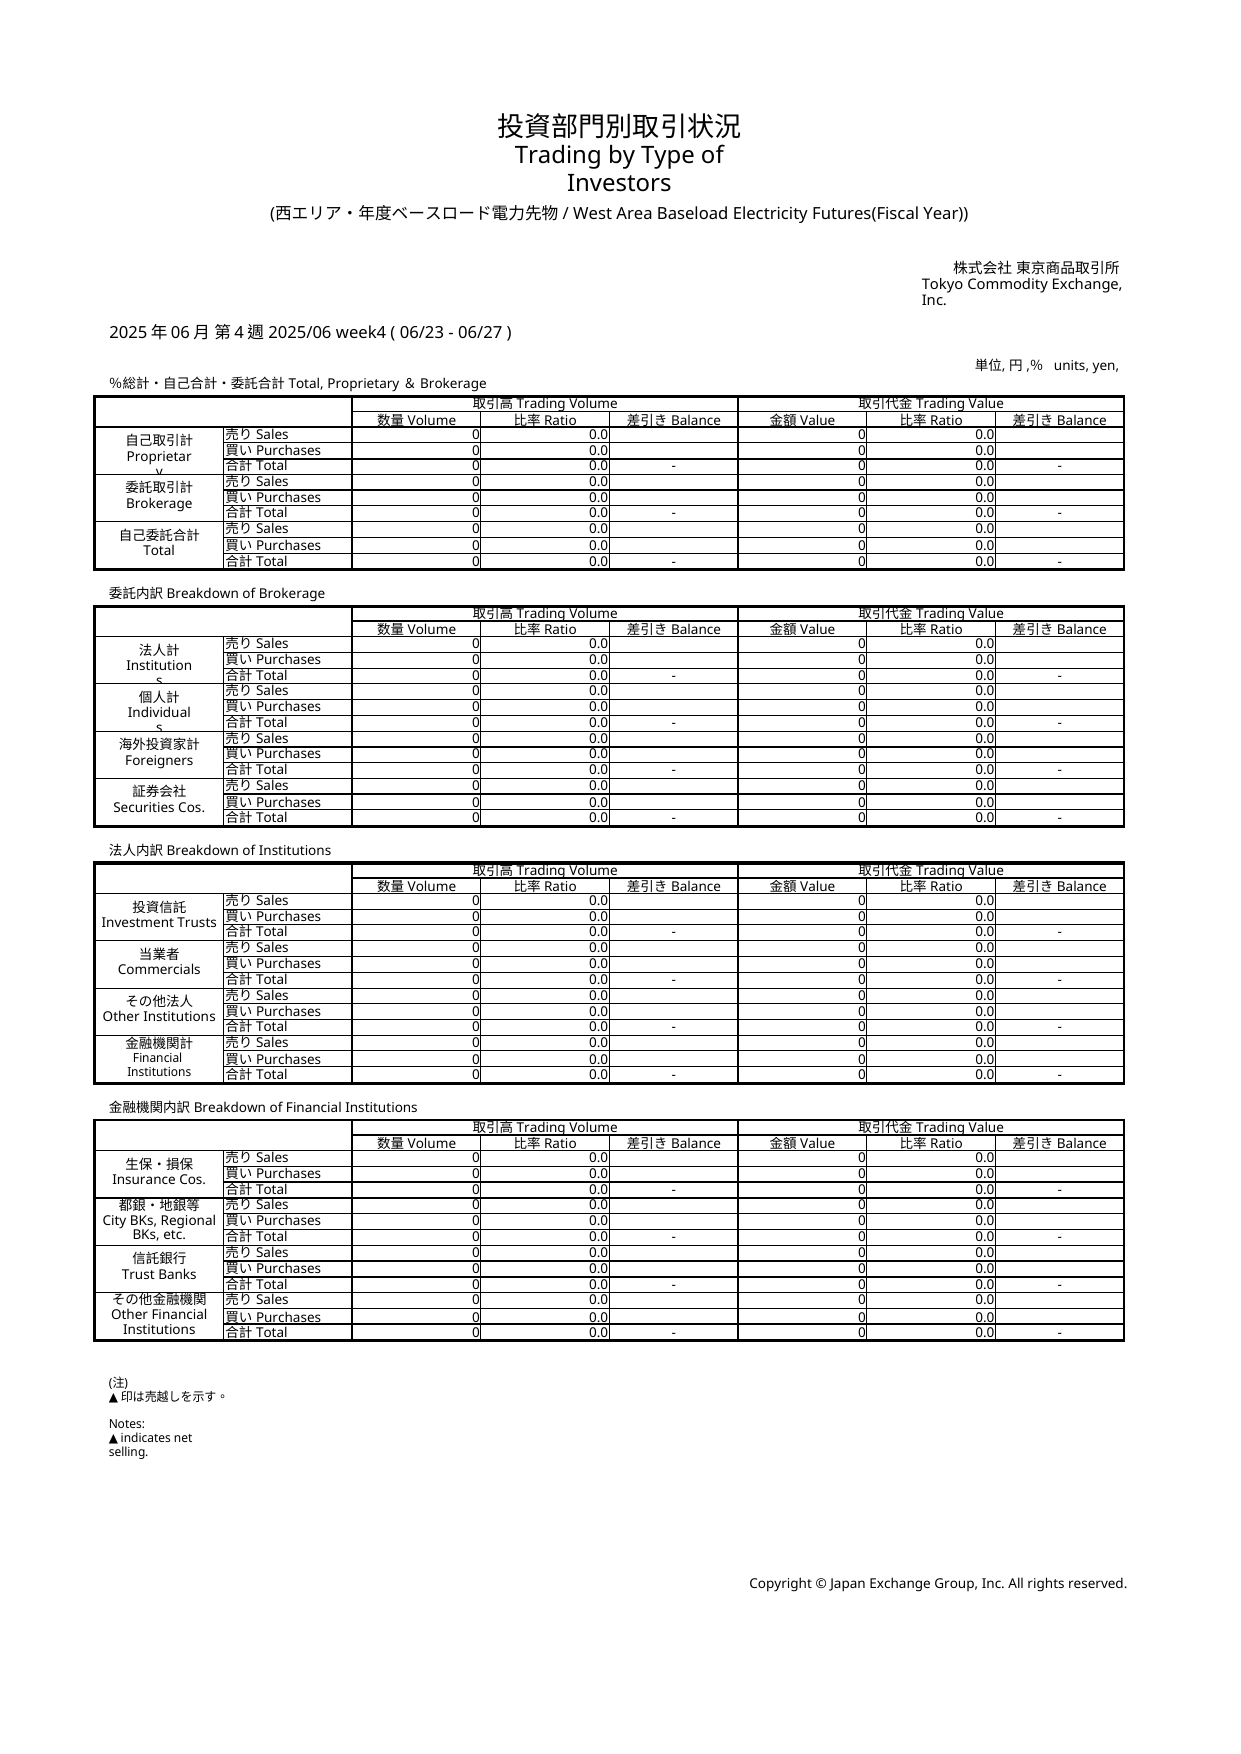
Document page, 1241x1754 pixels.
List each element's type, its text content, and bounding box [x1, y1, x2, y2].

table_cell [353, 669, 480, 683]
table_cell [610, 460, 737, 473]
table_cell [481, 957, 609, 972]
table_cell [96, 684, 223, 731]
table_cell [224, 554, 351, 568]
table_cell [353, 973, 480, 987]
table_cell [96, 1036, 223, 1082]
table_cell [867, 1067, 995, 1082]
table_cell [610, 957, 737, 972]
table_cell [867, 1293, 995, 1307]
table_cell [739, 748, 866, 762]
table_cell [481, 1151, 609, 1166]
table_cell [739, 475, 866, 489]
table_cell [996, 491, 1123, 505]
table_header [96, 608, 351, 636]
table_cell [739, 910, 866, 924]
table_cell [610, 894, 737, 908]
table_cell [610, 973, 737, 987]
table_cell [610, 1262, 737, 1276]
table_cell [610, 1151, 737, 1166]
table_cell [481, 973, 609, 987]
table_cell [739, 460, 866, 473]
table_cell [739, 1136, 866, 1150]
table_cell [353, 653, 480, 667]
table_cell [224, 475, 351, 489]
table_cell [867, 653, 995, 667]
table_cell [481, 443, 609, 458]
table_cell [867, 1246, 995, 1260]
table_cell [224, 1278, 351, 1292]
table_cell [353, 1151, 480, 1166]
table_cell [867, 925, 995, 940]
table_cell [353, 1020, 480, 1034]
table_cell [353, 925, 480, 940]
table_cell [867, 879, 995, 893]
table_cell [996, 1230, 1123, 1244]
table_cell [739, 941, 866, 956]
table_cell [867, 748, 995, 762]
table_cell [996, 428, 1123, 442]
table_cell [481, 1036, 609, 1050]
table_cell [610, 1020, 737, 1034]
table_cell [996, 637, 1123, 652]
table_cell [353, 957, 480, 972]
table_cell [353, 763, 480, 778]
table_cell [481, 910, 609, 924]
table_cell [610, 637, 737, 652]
text 株式会社 東京商品取引所 Tokyo Commodity Exchange, Inc. [922, 261, 1134, 309]
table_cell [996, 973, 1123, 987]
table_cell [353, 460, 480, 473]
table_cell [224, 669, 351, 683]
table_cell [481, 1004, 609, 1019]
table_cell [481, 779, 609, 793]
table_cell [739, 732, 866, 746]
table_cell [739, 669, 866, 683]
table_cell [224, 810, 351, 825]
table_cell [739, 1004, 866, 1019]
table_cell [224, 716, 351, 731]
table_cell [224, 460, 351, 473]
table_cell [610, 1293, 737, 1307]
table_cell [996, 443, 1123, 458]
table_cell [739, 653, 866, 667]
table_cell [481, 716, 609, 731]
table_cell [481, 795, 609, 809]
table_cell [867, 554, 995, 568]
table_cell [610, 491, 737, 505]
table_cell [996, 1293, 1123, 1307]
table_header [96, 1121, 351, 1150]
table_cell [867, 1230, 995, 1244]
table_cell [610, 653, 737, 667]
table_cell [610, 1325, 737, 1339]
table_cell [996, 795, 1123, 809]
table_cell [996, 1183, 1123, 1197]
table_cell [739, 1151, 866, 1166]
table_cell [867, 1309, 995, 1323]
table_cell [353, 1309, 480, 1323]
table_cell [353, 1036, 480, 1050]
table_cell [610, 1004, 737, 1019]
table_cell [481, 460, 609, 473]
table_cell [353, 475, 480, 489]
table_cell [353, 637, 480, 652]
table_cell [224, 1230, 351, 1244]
text (注) ▲印は売越しを示す。 [108, 1377, 234, 1404]
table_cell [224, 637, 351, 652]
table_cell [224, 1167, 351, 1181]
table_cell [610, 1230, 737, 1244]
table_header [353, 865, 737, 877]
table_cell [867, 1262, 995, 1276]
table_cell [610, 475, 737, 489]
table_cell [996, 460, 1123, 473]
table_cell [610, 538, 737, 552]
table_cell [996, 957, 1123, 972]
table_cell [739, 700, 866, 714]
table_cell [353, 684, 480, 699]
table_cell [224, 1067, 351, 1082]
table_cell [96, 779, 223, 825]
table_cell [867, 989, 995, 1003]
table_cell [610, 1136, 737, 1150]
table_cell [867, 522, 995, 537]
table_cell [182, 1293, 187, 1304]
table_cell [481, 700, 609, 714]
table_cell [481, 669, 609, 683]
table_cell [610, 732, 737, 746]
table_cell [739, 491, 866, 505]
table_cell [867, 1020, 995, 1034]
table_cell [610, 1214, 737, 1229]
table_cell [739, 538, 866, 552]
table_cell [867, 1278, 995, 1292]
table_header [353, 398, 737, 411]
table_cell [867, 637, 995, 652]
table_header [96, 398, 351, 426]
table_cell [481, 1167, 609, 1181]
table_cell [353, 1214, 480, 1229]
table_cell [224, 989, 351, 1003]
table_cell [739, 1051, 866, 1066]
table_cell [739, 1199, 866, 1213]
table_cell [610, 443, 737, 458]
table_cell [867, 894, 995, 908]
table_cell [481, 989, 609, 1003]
text 委託内訳 Breakdown of Brokerage [109, 588, 1134, 601]
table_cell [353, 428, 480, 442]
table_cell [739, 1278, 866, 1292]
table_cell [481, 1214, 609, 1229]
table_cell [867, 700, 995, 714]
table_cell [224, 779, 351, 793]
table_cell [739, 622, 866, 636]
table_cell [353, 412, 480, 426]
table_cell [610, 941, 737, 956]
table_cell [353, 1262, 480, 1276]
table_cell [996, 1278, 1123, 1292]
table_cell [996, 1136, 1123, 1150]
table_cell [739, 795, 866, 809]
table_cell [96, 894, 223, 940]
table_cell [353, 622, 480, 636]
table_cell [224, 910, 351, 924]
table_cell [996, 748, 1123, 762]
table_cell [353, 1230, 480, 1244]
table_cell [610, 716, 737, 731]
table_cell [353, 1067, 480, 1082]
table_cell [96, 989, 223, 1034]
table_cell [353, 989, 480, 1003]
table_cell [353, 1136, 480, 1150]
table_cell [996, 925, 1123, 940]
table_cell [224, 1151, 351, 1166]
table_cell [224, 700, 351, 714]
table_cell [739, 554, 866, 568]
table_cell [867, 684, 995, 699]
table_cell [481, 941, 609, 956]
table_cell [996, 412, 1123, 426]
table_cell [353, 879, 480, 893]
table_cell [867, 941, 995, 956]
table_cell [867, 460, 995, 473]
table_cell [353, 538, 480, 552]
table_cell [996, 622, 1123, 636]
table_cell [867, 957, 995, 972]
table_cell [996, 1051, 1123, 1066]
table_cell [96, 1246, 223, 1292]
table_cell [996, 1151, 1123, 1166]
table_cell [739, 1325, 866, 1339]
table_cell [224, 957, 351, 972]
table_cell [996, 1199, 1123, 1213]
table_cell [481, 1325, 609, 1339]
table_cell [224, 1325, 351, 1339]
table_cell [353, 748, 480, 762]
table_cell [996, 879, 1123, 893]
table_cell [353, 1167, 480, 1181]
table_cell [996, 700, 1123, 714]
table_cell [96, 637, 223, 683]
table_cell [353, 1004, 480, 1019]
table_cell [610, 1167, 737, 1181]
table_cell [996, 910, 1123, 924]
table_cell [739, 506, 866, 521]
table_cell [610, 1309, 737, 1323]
text 法人内訳 Breakdown of Institutions [109, 845, 1134, 858]
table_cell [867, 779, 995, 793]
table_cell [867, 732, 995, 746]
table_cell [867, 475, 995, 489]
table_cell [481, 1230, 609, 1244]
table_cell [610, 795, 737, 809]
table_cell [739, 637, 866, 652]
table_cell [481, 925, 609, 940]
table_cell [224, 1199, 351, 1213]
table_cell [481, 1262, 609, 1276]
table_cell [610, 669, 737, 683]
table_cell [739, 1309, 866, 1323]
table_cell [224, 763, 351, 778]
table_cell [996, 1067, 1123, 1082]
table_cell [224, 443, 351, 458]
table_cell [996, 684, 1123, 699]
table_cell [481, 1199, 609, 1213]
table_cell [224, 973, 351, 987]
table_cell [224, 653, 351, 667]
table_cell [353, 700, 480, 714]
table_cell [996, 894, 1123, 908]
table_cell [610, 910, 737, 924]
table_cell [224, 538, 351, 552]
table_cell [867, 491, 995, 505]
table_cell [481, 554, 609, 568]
text Copyright © Japan Exchange Group, Inc. All rights reserved. [104, 1578, 1127, 1592]
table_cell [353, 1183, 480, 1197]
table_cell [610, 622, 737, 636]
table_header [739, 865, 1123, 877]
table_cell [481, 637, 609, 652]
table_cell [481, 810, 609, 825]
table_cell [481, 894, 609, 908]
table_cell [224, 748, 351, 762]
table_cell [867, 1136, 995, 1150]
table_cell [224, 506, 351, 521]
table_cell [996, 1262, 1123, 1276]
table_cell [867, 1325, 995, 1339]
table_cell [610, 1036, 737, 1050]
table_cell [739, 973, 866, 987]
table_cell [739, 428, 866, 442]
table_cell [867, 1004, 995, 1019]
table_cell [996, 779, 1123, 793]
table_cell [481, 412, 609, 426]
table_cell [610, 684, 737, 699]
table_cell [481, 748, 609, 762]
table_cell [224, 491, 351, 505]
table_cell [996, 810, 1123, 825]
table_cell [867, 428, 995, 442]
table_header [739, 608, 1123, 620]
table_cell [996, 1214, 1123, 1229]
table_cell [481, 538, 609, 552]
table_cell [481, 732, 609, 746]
text 2025年06月 第4週 2025/06 week4 ( 06/23 - 06/27 ) [109, 326, 1134, 342]
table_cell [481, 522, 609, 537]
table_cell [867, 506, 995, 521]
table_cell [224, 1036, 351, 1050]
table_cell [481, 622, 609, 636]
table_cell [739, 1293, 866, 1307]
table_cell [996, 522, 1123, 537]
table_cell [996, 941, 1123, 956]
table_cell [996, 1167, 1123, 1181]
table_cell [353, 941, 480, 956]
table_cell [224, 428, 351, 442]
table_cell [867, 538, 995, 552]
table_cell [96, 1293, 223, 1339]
text 金融機関内訳 Breakdown of Financial Institutions [109, 1102, 1134, 1115]
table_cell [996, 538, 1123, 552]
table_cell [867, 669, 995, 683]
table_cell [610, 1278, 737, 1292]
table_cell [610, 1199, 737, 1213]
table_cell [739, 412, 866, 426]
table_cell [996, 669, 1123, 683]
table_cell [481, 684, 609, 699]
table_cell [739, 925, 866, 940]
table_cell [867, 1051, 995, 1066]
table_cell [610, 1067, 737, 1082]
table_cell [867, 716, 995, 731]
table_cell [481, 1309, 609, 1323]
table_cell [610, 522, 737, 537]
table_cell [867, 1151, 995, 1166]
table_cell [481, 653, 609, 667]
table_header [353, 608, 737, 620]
text Notes: ▲indicates net selling. [108, 1418, 234, 1459]
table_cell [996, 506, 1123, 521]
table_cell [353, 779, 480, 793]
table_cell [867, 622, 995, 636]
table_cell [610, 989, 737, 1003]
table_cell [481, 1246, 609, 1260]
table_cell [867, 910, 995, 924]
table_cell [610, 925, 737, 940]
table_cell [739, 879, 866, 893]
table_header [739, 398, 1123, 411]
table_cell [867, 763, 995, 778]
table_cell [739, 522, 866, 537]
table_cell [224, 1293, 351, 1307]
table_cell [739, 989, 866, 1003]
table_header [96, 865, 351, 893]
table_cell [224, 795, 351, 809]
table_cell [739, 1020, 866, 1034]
text (西エリア・年度ベースロード電力先物 / West Area Baseload Electricity Futures(Fiscal Year)) [104, 206, 1134, 223]
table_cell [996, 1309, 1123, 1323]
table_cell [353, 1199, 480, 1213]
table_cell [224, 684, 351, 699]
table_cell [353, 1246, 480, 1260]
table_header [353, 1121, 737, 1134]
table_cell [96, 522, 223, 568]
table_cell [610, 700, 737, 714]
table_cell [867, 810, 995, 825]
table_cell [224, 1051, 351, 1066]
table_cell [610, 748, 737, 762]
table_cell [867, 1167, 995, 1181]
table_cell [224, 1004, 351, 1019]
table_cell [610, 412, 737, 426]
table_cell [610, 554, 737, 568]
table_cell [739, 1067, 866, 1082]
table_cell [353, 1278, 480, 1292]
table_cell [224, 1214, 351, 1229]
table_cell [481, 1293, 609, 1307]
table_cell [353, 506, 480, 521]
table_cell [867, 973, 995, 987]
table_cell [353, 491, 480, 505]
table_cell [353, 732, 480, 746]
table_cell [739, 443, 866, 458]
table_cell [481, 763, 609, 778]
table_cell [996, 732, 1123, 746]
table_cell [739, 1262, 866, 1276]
text 投資部門別取引状況 Trading by Type of Investors [464, 114, 774, 196]
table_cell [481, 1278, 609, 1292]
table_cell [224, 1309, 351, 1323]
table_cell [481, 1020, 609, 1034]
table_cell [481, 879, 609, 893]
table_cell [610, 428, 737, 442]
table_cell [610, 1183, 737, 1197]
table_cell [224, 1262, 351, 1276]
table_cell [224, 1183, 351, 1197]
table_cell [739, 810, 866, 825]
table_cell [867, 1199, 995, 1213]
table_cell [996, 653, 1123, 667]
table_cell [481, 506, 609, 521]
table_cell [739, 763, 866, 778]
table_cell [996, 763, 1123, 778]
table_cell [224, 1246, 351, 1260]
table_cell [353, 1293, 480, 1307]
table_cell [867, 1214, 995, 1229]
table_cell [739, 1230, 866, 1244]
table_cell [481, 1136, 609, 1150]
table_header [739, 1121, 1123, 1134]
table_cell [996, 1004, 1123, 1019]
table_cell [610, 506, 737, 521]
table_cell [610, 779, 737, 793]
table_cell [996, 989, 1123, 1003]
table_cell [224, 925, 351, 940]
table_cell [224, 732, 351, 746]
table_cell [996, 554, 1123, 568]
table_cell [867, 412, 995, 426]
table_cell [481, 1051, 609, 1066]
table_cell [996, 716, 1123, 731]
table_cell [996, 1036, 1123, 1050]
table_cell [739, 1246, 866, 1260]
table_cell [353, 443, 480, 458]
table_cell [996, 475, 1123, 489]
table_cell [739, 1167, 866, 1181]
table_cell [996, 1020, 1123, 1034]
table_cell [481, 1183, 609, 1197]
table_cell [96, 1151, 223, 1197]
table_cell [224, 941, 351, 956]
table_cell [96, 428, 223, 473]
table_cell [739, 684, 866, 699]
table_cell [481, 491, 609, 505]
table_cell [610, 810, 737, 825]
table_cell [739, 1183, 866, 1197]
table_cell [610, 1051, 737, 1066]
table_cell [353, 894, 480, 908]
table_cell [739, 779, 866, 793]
text 単位, 円 ,％ units, yen, ％総計・自己合計・委託合計 Total, Proprietary ＆ Brokerage [109, 356, 1134, 392]
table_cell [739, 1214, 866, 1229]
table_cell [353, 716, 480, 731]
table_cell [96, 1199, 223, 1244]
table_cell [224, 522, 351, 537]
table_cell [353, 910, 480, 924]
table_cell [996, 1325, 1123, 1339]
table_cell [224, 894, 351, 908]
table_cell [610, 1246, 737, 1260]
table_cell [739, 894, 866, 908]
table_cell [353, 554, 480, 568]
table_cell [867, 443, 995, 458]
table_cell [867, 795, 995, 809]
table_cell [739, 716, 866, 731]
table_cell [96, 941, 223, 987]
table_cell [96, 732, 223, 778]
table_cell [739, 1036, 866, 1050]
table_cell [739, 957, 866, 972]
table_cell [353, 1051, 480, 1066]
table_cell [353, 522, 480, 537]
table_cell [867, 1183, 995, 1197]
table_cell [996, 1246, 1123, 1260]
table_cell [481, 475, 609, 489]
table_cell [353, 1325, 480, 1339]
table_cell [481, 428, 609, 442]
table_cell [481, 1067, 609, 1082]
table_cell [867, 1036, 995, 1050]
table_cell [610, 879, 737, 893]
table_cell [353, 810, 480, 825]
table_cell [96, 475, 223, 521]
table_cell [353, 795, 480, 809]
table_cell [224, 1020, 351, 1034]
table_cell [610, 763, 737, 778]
